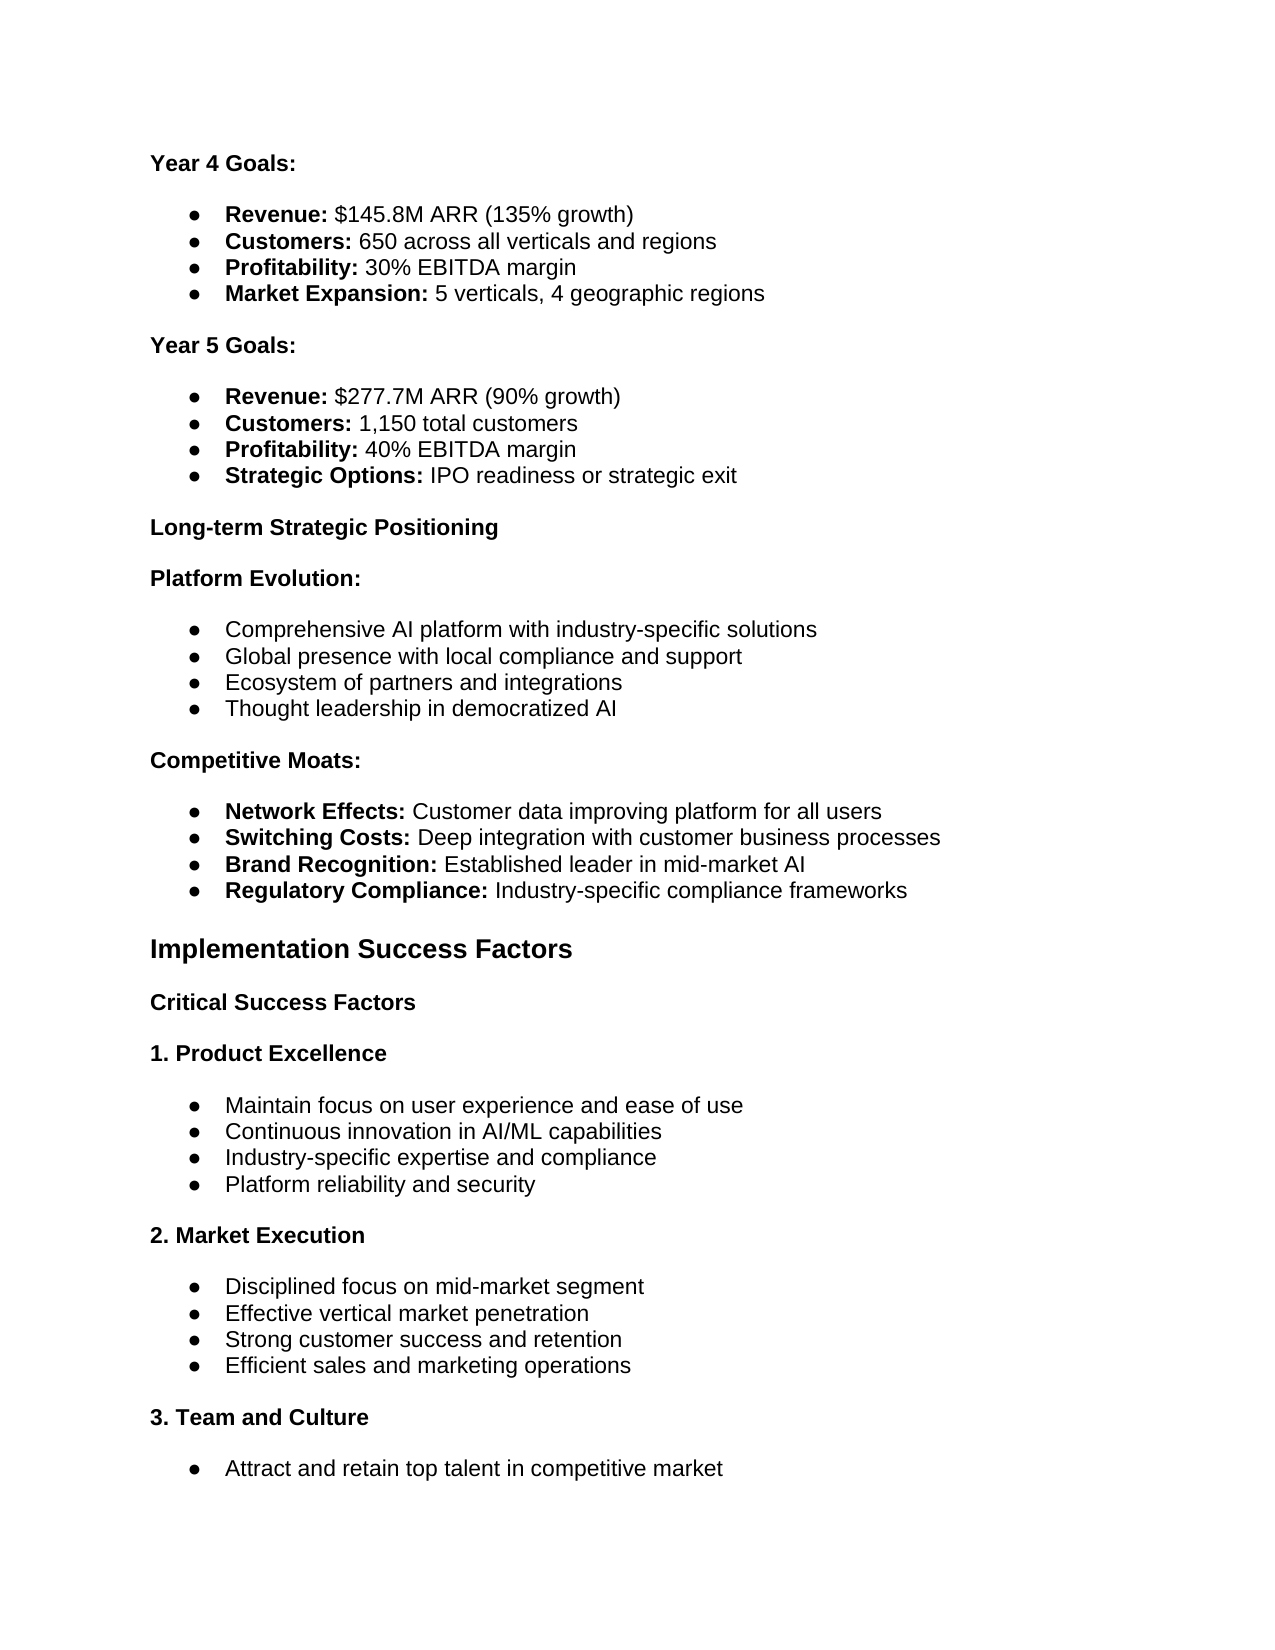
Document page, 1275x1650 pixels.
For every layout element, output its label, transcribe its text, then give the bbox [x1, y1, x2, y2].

subtitle Critical Success Factors [150, 989, 1125, 1015]
list Brand Recognition: Established leader in mid-market AI [187, 851, 1125, 877]
list Attract and retain top talent in competitive market [187, 1455, 1125, 1481]
list Platform reliability and security [187, 1171, 1125, 1197]
text 1. Product Excellence [150, 1040, 1125, 1067]
list Thought leadership in democratized AI [187, 695, 1125, 722]
text 3. Team and Culture [150, 1404, 1125, 1430]
list Continuous innovation in AI/ML capabilities [187, 1118, 1125, 1144]
list Regulatory Compliance: Industry-specific compliance frameworks [187, 877, 1125, 903]
subtitle Long-term Strategic Positioning [150, 513, 1125, 540]
list Ecosystem of partners and integrations [187, 669, 1125, 695]
list Efficient sales and marketing operations [187, 1352, 1125, 1379]
list Customers: 1,150 total customers [187, 409, 1125, 436]
text 2. Market Execution [150, 1222, 1125, 1248]
text Competitive Moats: [150, 747, 1125, 773]
list Effective vertical market penetration [187, 1300, 1125, 1326]
list Profitability: 30% EBITDA margin [187, 254, 1125, 280]
subtitle Implementation Success Factors [150, 933, 1125, 964]
text Year 5 Goals: [150, 332, 1125, 358]
list Revenue: $277.7M ARR (90% growth) [187, 383, 1125, 409]
list Strategic Options: IPO readiness or strategic exit [187, 462, 1125, 488]
list Comprehensive AI platform with industry-specific solutions [187, 616, 1125, 643]
text Platform Evolution: [150, 565, 1125, 591]
list Disciplined focus on mid-market segment [187, 1273, 1125, 1300]
list Profitability: 40% EBITDA margin [187, 436, 1125, 462]
list Maintain focus on user experience and ease of use [187, 1092, 1125, 1118]
list Switching Costs: Deep integration with customer business processes [187, 824, 1125, 851]
text Year 4 Goals: [150, 150, 1125, 176]
list Global presence with local compliance and support [187, 643, 1125, 669]
list Revenue: $145.8M ARR (135% growth) [187, 201, 1125, 228]
list Network Effects: Customer data improving platform for all users [187, 798, 1125, 824]
list Industry-specific expertise and compliance [187, 1144, 1125, 1171]
list Strong customer success and retention [187, 1326, 1125, 1352]
list Customers: 650 across all verticals and regions [187, 228, 1125, 254]
list Market Expansion: 5 verticals, 4 geographic regions [187, 280, 1125, 307]
